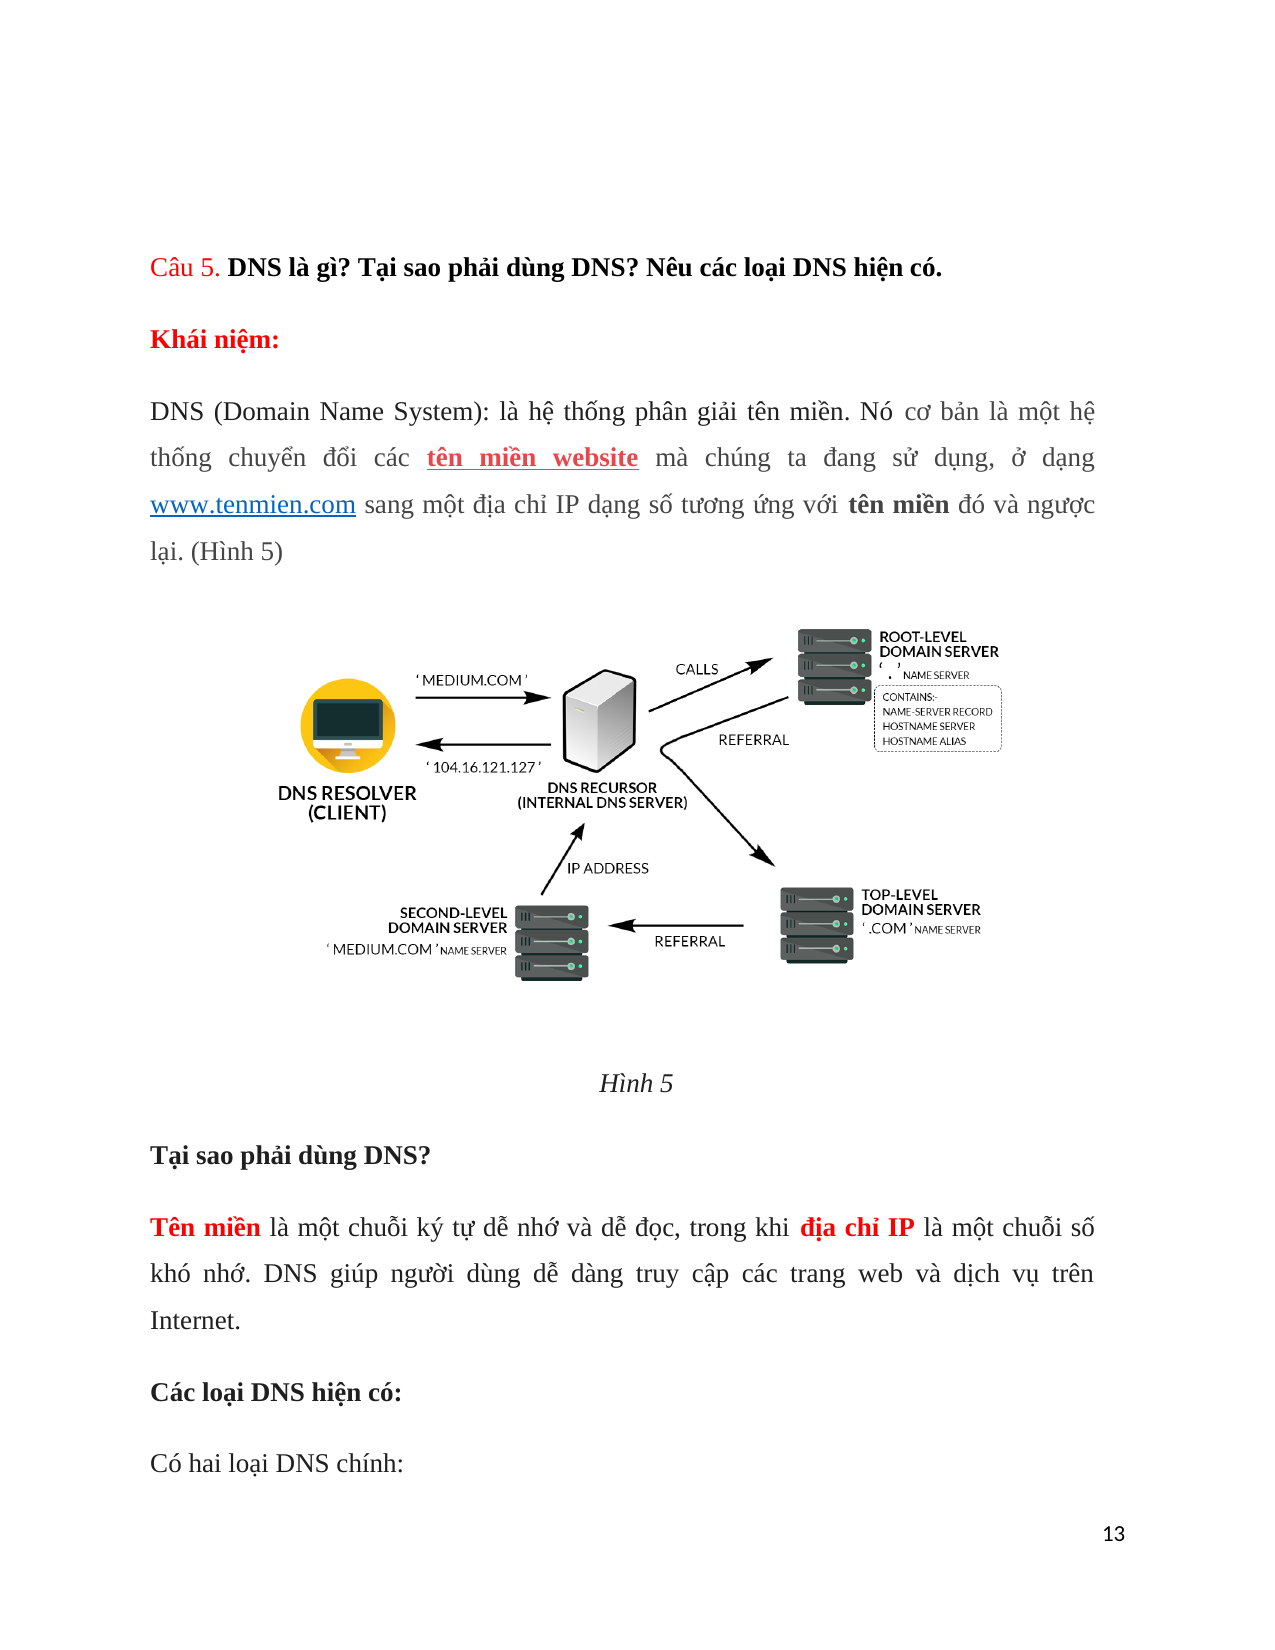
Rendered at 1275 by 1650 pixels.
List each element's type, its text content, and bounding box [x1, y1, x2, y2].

text DNS (Domain Name System): là hệ thống phân giải tên miền. Nó cơ bản là một hệ thống chuyển đổi các tên miền website mà chúng ta đang sử dụng, ở dạng www.tenmien.com sang một địa chỉ IP dạng số tương ứng với tên miền đó và ngược lại. (Hình 5) [150, 395, 1096, 566]
text Tên miền là một chuỗi ký tự dễ nhớ và dễ đọc, trong khi địa chỉ IP là một chuỗi số khó nhớ. DNS giúp người dùng dễ dàng truy cập các trang web và dịch vụ trên Internet. [150, 1211, 1096, 1335]
text Tại sao phải dùng DNS? [150, 1139, 1096, 1170]
picture [262, 606, 1013, 1029]
text Các loại DNS hiện có: [150, 1376, 1096, 1407]
text Câu 5. DNS là gì? Tại sao phải dùng DNS? Nêu các loại DNS hiện có. [150, 251, 1125, 283]
text Hình 5 [179, 1067, 1096, 1098]
text Có hai loại DNS chính: [150, 1447, 1096, 1478]
text Khái niệm: [150, 323, 1125, 354]
